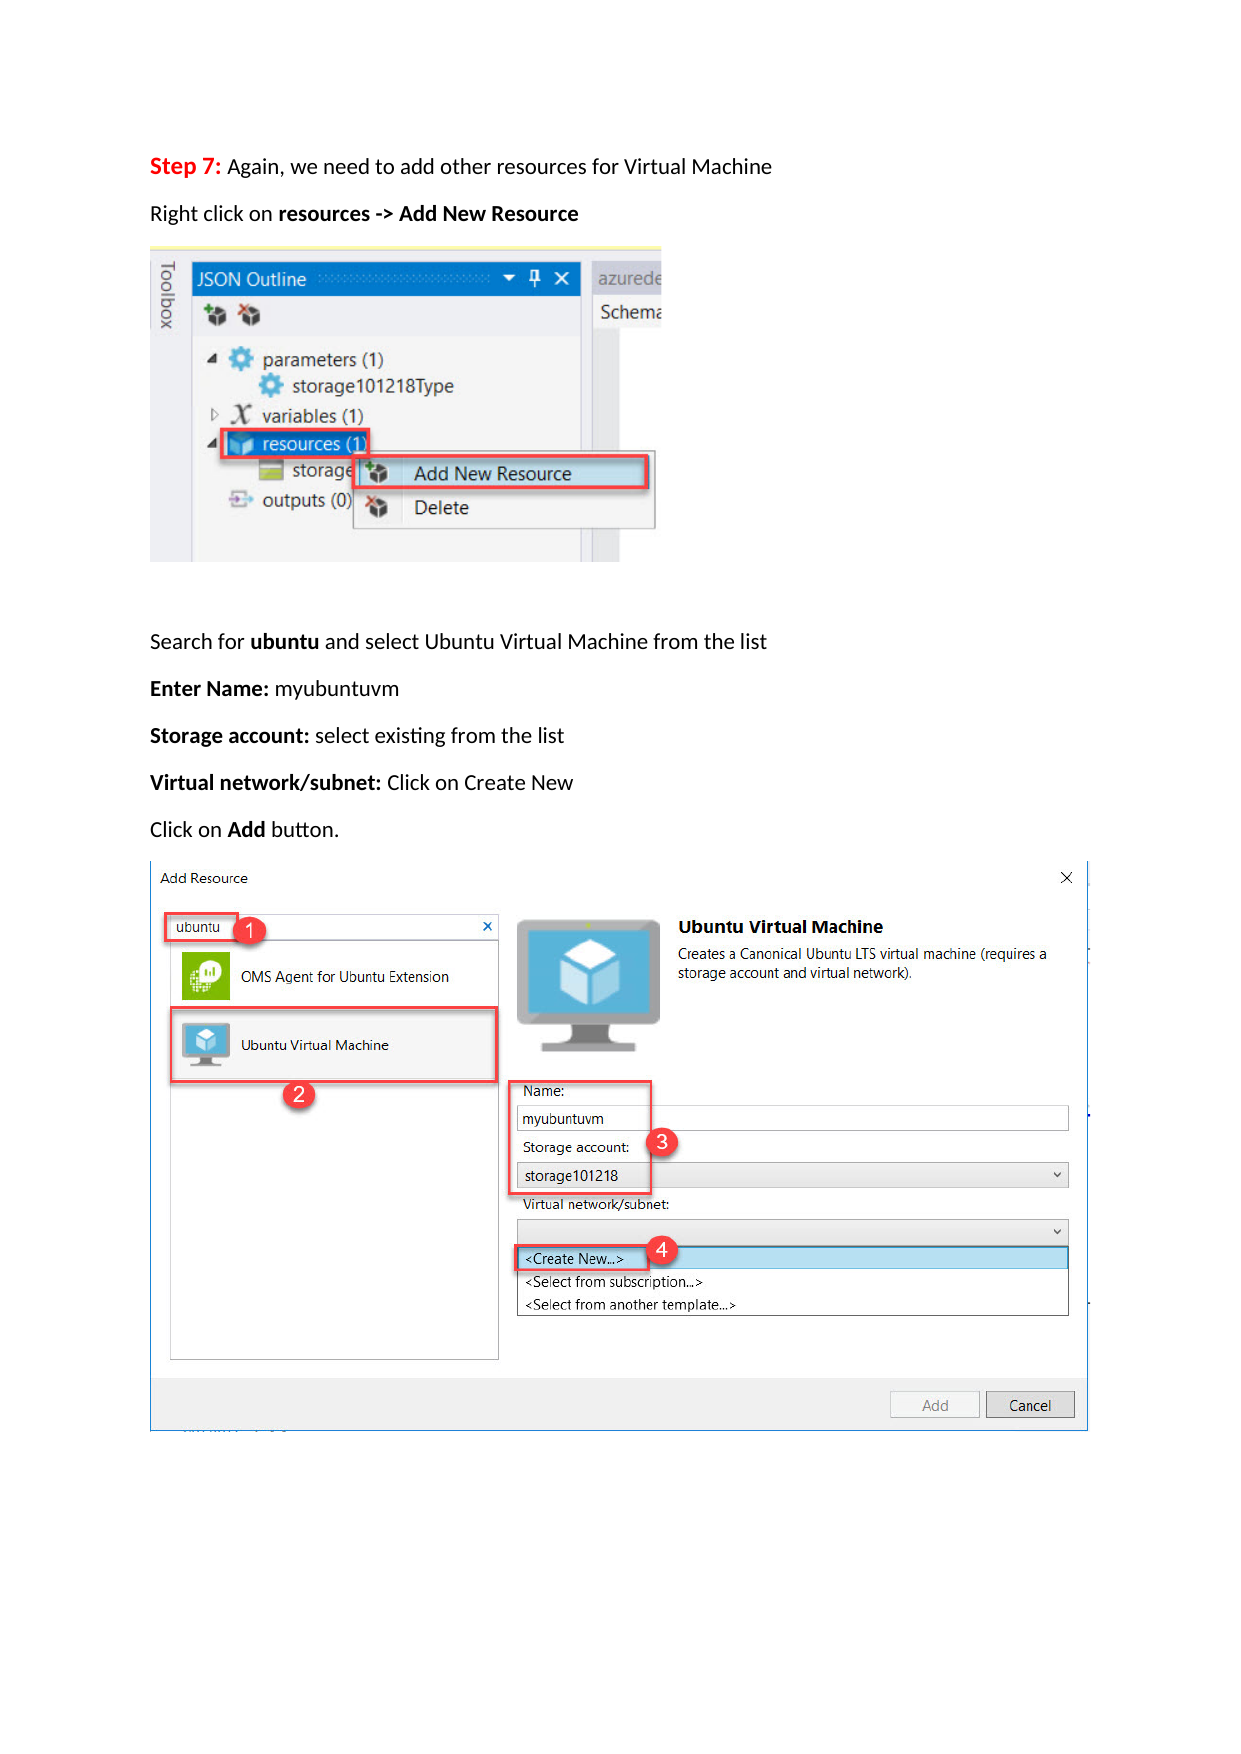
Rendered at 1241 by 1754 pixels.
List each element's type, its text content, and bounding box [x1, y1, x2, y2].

text Step 7: Again, we need to add other resources for Virtual Machine [150, 150, 1090, 181]
text Search for ubuntu and select Ubuntu Virtual Machine from the list [150, 627, 1090, 655]
picture [150, 861, 1091, 1432]
text Enter Name: myubuntuvm [150, 674, 1090, 702]
text Click on Add button. [150, 815, 1090, 843]
text Right click on resources -> Add New Resource [150, 199, 1090, 228]
picture [150, 246, 662, 562]
text Storage account: select existing from the list [150, 721, 1090, 749]
text Virtual network/subnet: Click on Create New [150, 768, 1090, 796]
